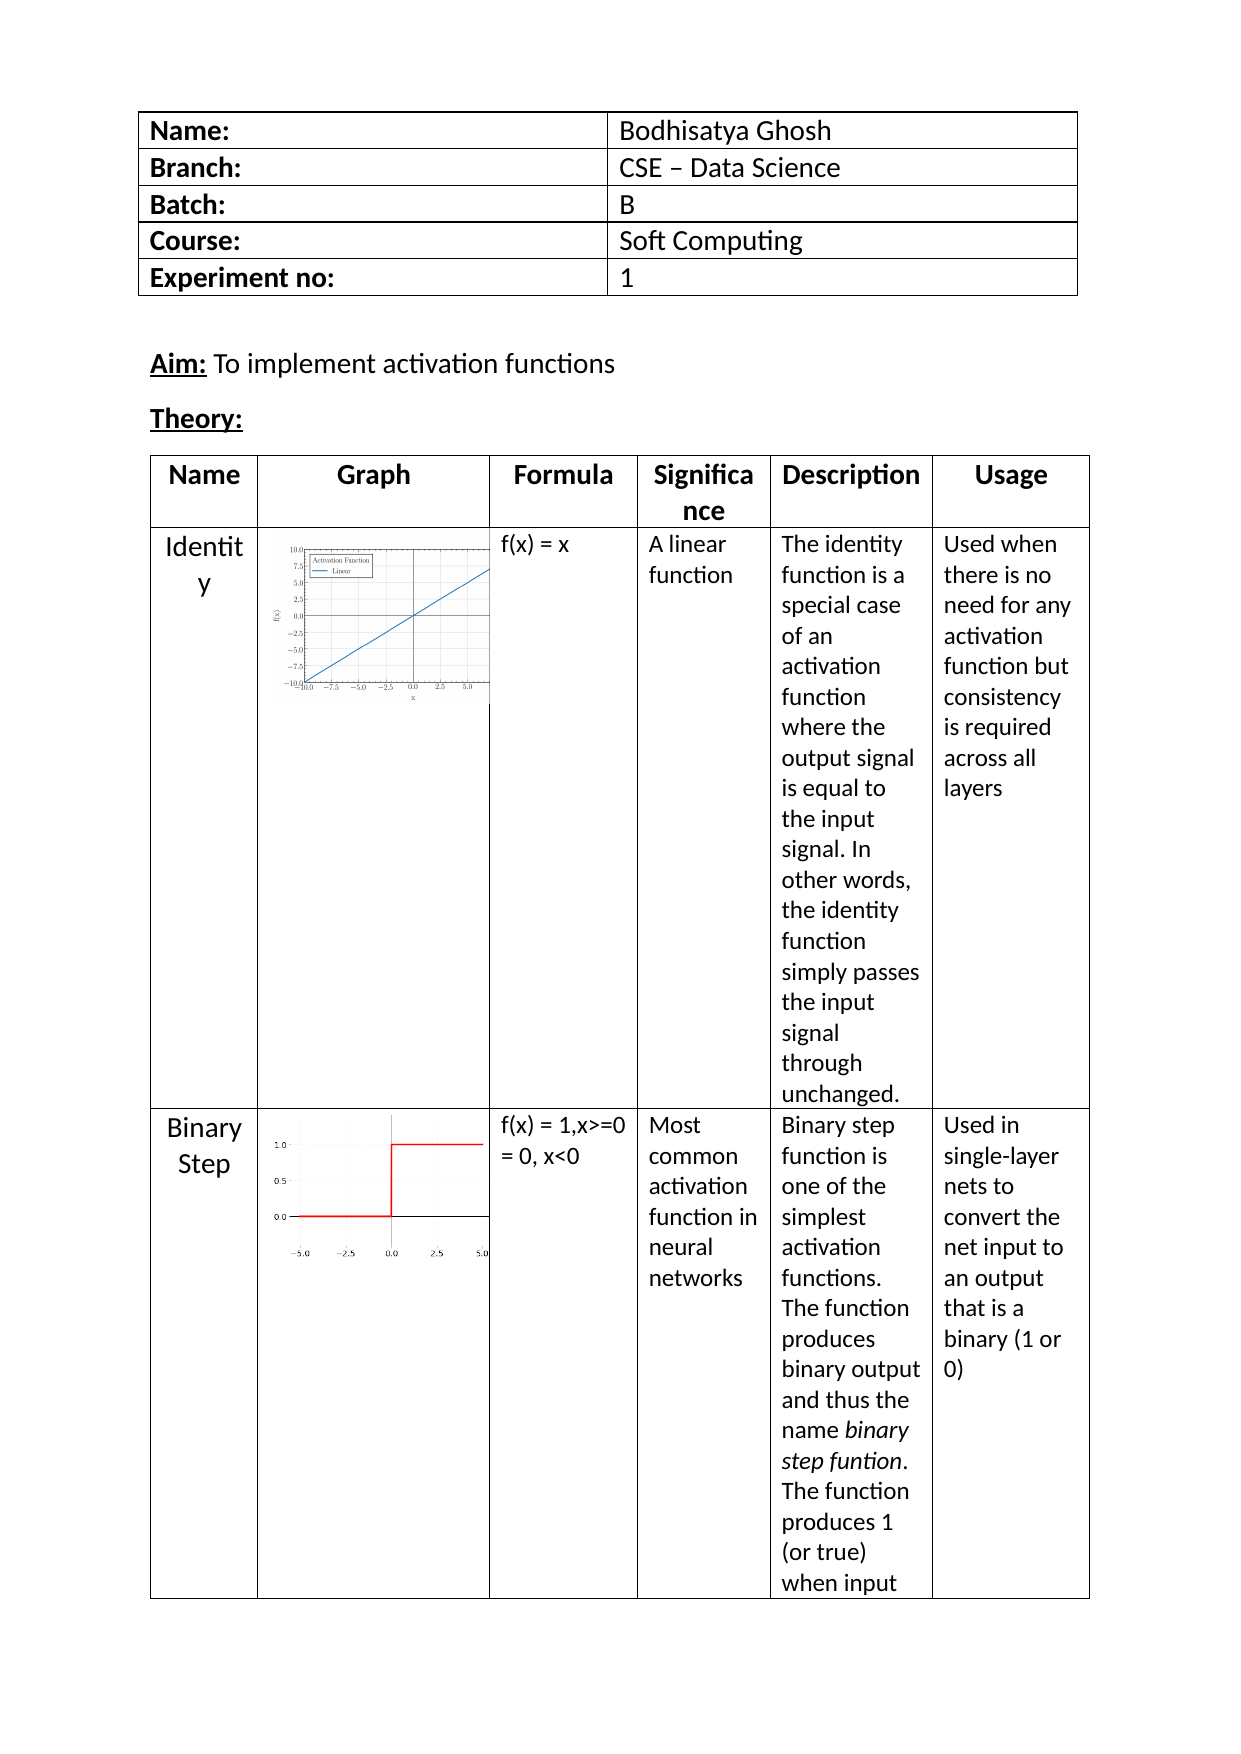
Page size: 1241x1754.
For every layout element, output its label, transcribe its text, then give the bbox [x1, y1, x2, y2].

table_header Graph [258, 456, 489, 527]
table_header Significance [638, 456, 770, 527]
text Theory: [150, 400, 1090, 436]
table_cell [258, 1109, 489, 1598]
table_header Name [151, 456, 257, 527]
table_cell Binary Step [151, 1109, 257, 1598]
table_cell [933, 1109, 1089, 1598]
table_cell B [608, 186, 1077, 221]
table_cell The identity function is a special case of an activation function where the output signal is equal to the input signal. In other words, the identity function simply passes the input signal through unchanged. [771, 528, 932, 1108]
table_header Name: [139, 113, 607, 148]
table_cell A linear function [638, 528, 770, 1108]
table_cell Soft Computing [608, 223, 1077, 258]
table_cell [490, 1109, 637, 1598]
table_header Usage [933, 456, 1089, 527]
table_cell Used when there is no need for any activation function but consistency is required across all layers [933, 528, 1089, 1108]
table_header Formula [490, 456, 637, 527]
picture [269, 528, 490, 704]
table_cell Batch: [139, 186, 607, 221]
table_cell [638, 1109, 770, 1598]
table_header Bodhisatya Ghosh [608, 113, 1077, 148]
table_header Description [771, 456, 932, 527]
table_cell Branch: [139, 149, 607, 185]
table_cell f(x) = x [490, 528, 637, 1108]
table_cell Course: [139, 223, 607, 258]
table_cell 1 [608, 259, 1077, 295]
table_cell CSE – Data Science [608, 149, 1077, 185]
text Aim: To implement activation functions [150, 345, 1090, 380]
picture [269, 1109, 490, 1262]
table_cell Identity [151, 528, 257, 1108]
table_cell [258, 528, 489, 1108]
table_cell Experiment no: [139, 259, 607, 295]
